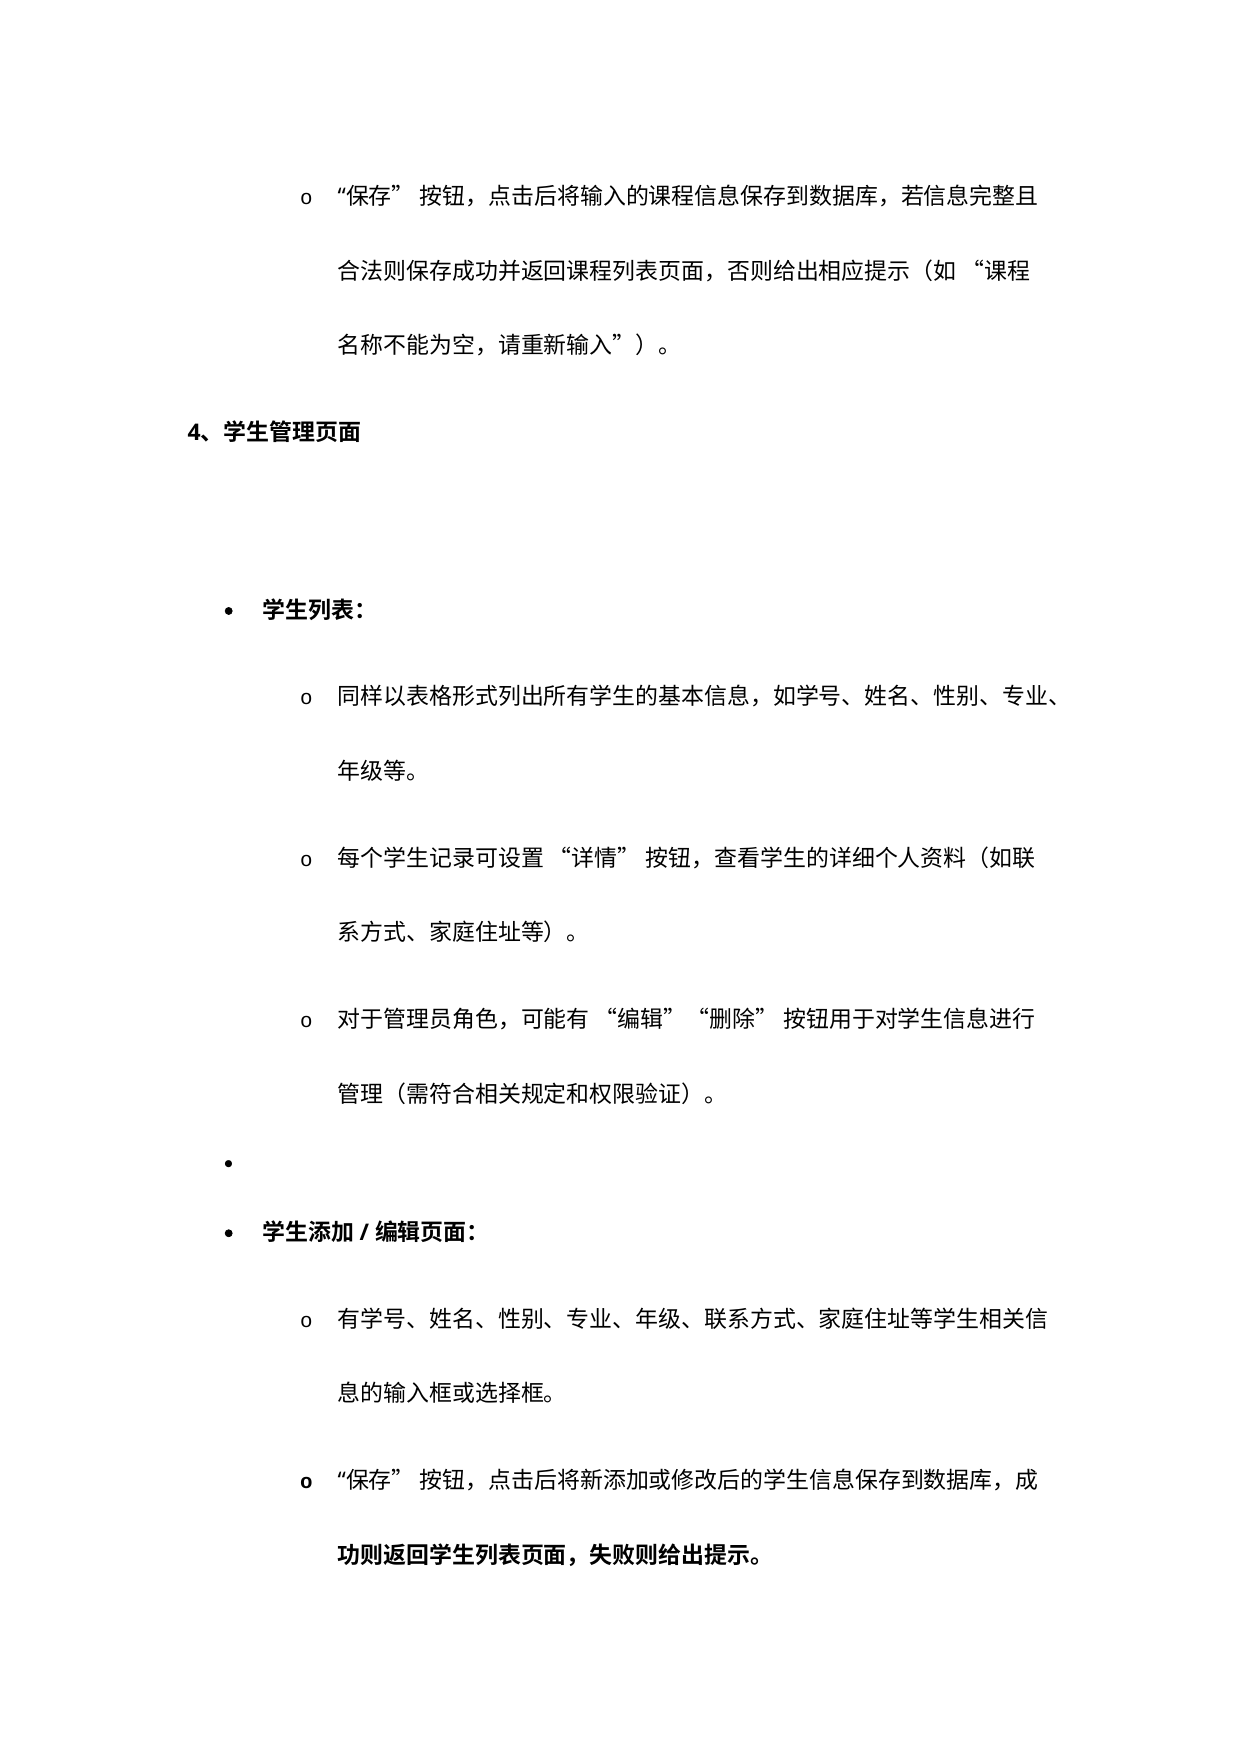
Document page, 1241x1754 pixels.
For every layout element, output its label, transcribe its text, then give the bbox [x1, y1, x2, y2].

list 同样以表格形式列出所有学生的基本信息，如学号、姓名、性别、专业、年级等。 [300, 662, 1053, 802]
list 学生列表： [225, 576, 1053, 641]
list 有学号、姓名、性别、专业、年级、联系方式、家庭住址等学生相关信息的输入框或选择框。 [300, 1285, 1053, 1424]
list 学生添加 / 编辑页面： [225, 1198, 1053, 1263]
list “保存” 按钮，点击后将输入的课程信息保存到数据库，若信息完整且合法则保存成功并返回课程列表页面，否则给出相应提示（如 “课程名称不能为空，请重新输入”）。 [300, 162, 1053, 376]
list 每个学生记录可设置 “详情” 按钮，查看学生的详细个人资料（如联系方式、家庭住址等）。 [300, 824, 1053, 963]
list “保存” 按钮，点击后将新添加或修改后的学生信息保存到数据库，成功则返回学生列表页面，失败则给出提示。 [300, 1446, 1053, 1586]
list 对于管理员角色，可能有 “编辑”“删除” 按钮用于对学生信息进行管理（需符合相关规定和权限验证）。 [300, 985, 1053, 1124]
text 4、学生管理页面 [187, 398, 1053, 463]
